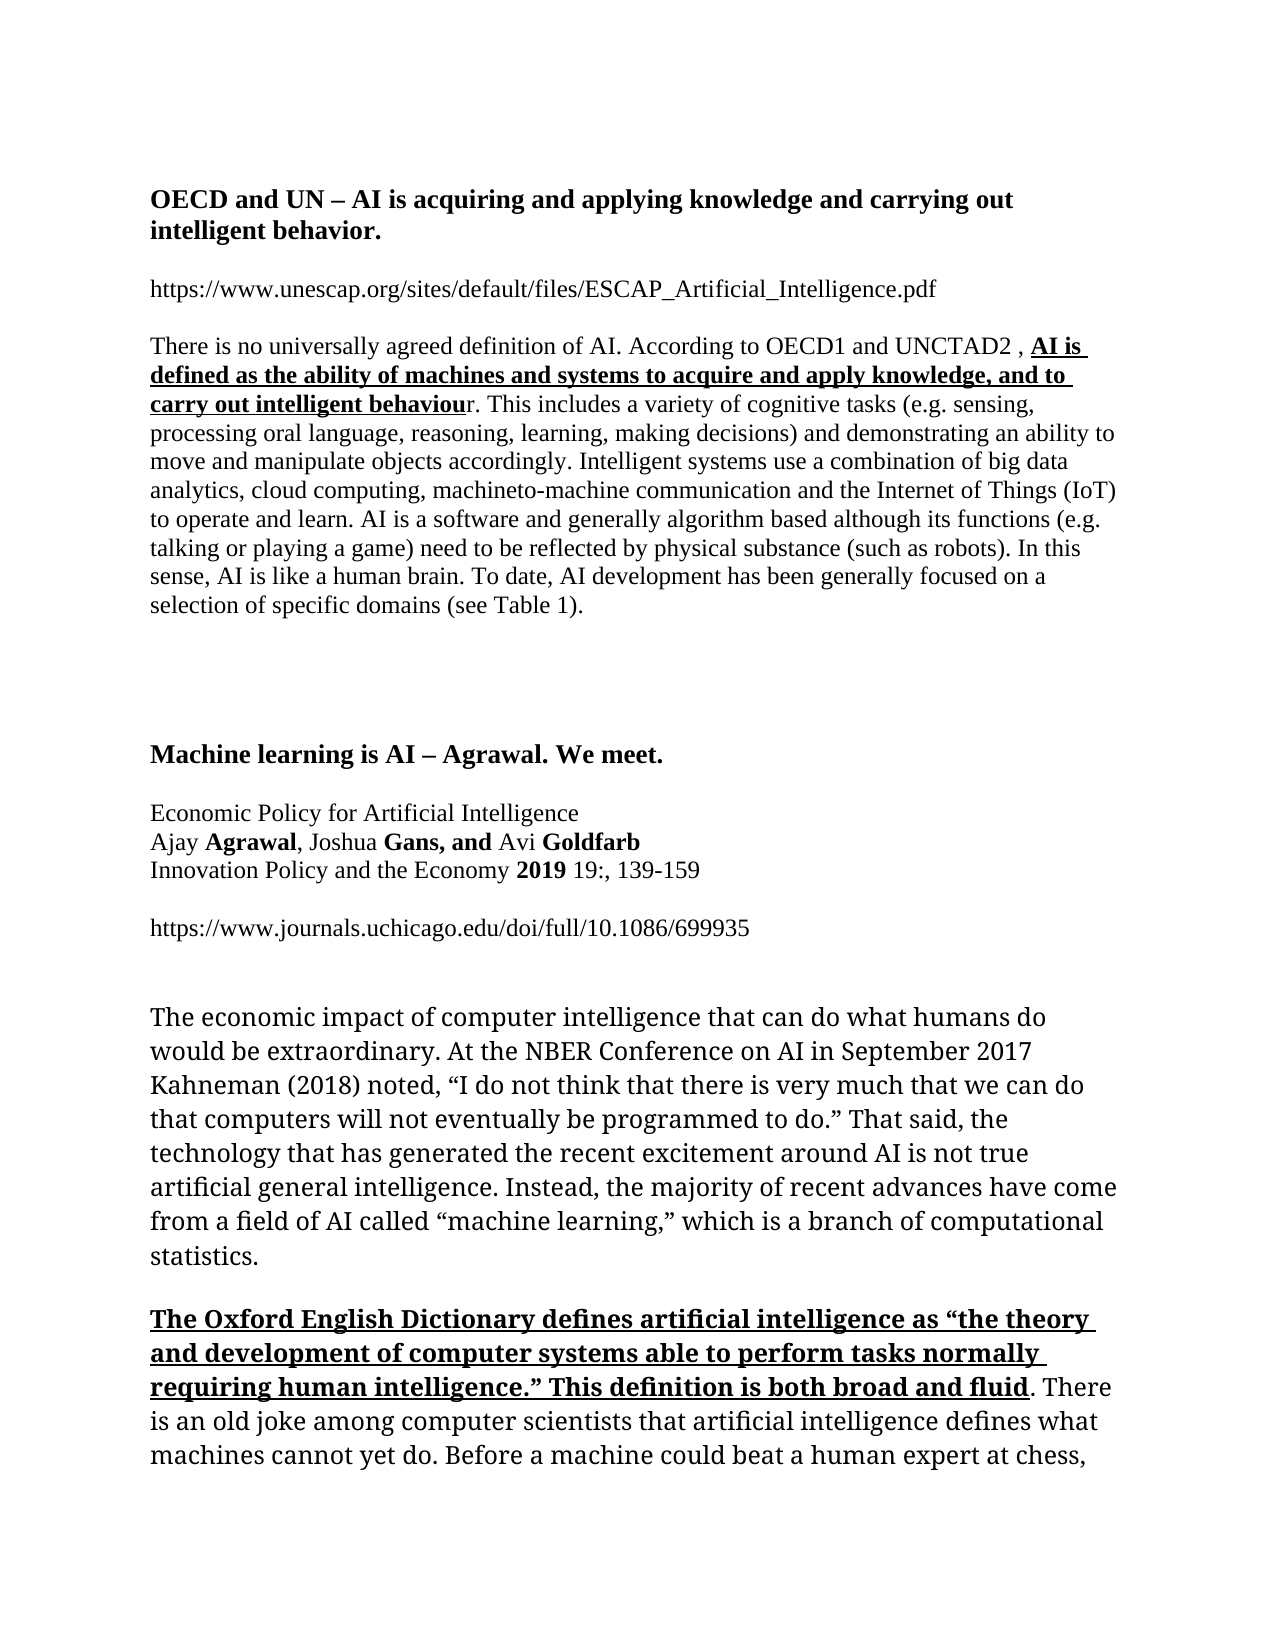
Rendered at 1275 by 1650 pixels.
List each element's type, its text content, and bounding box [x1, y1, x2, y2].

text Economic Policy for Artificial Intelligence [150, 798, 1125, 827]
subtitle OECD and UN – AI is acquiring and applying knowledge and carrying out intelligent behavior. [150, 183, 1125, 245]
text There is no universally agreed definition of AI. According to OECD1 and UNCTAD2 , AI is defined as the ability of machines and systems to acquire and apply knowledge, and to carry out intelligent behaviour. This includes a variety of cognitive tasks (e.g. sensing, processing oral language, reasoning, learning, making decisions) and demonstrating an ability to move and manipulate objects accordingly. Intelligent systems use a combination of big data analytics, cloud computing, machineto-machine communication and the Internet of Things (IoT) to operate and learn. AI is a software and generally algorithm based although its functions (e.g. talking or playing a game) need to be reflected by physical substance (such as robots). In this sense, AI is like a human brain. To date, AI development has been generally focused on a selection of specific domains (see Table 1). [150, 331, 1125, 619]
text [150, 1301, 1125, 1472]
text Innovation Policy and the Economy 2019 19:, 139-159 [150, 856, 1125, 884]
text https://www.journals.uchicago.edu/doi/full/10.1086/699935 [150, 913, 1125, 942]
text Ajay Agrawal, Joshua Gans, and Avi Goldfarb [150, 827, 1125, 856]
text https://www.unescap.org/sites/default/files/ESCAP_Artificial_Intelligence.pdf [150, 274, 1125, 303]
subtitle Machine learning is AI – Agrawal. We meet. [150, 738, 1125, 769]
text The economic impact of computer intelligence that can do what humans do would be extraordinary. At the NBER Conference on AI in September 2017 Kahneman (2018) noted, “I do not think that there is very much that we can do that computers will not eventually be programmed to do.” That said, the technology that has generated the recent excitement around AI is not true artificial general intelligence. Instead, the majority of recent advances have come from a field of AI called “machine learning,” which is a branch of computational statistics. [150, 1000, 1125, 1272]
